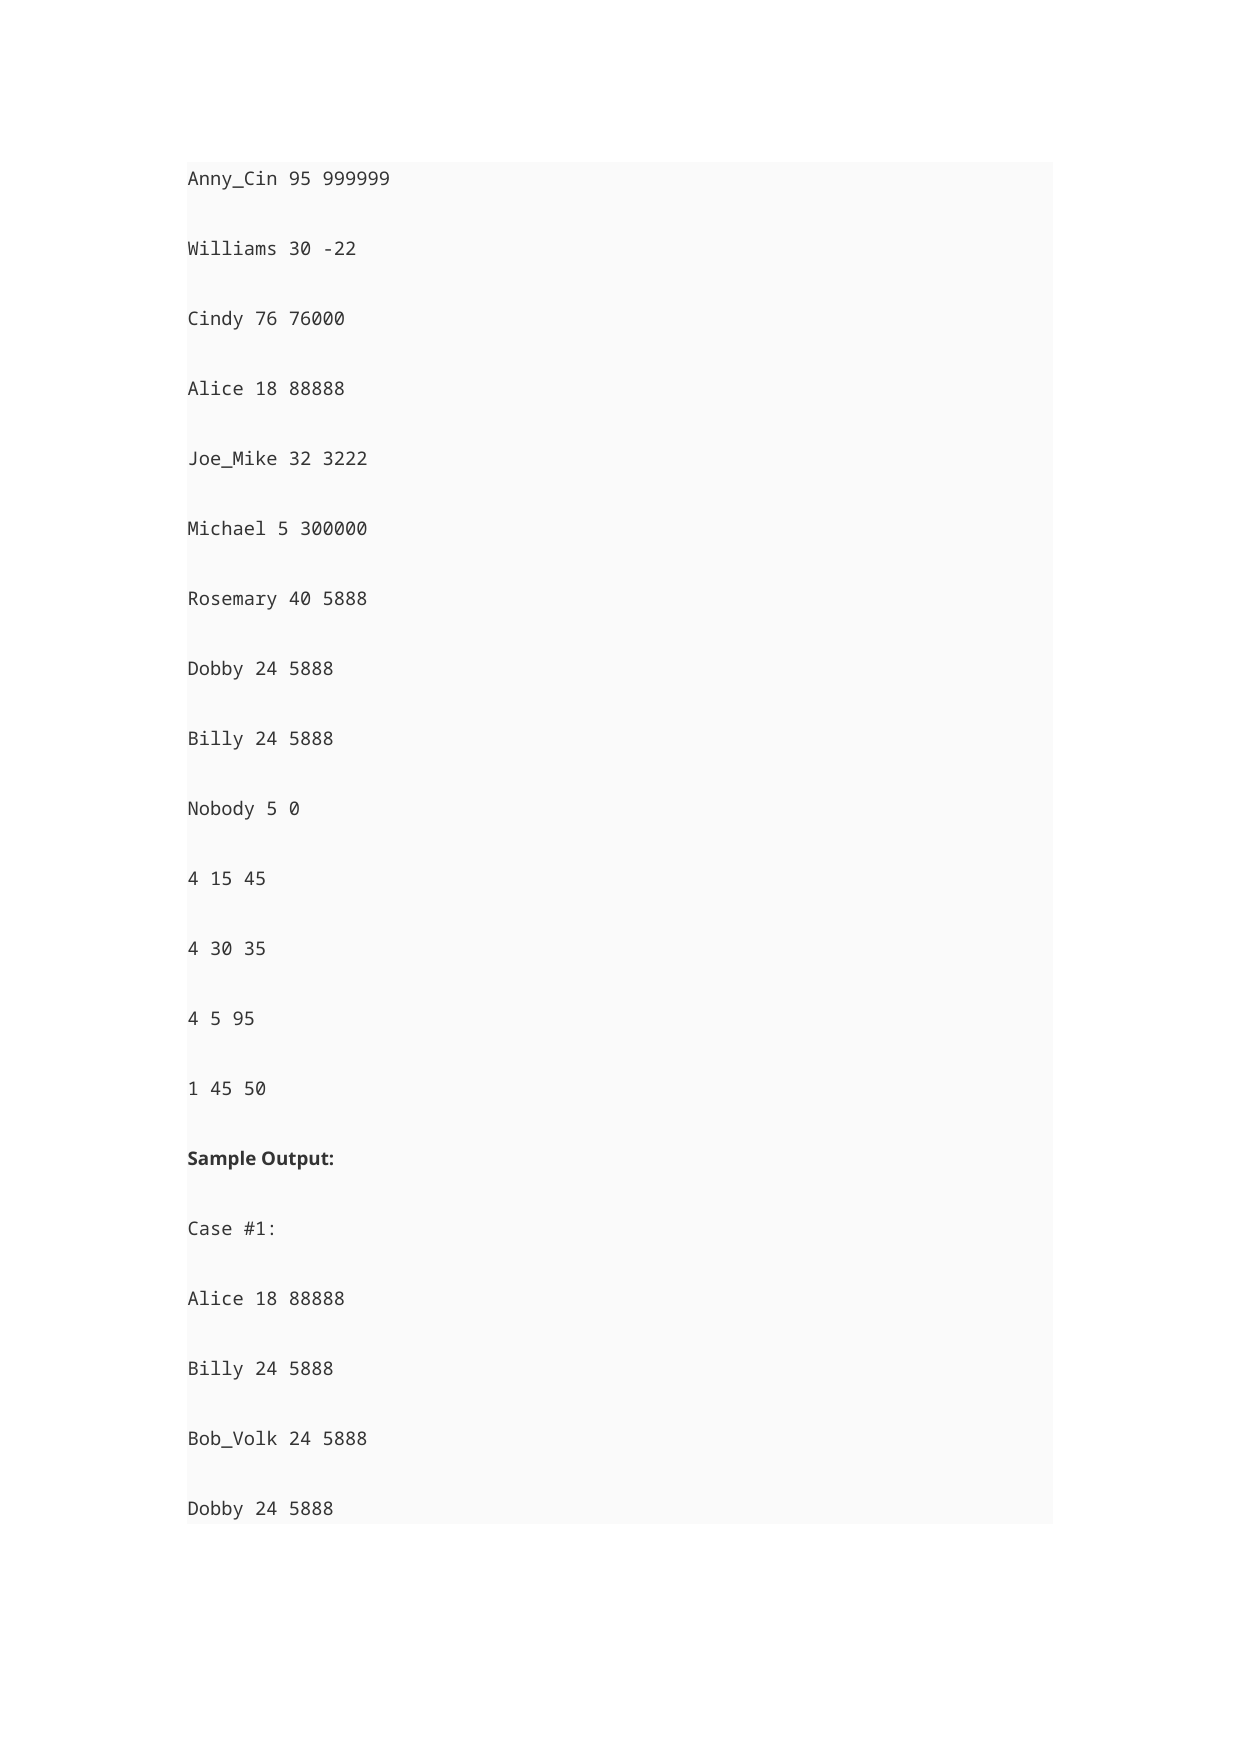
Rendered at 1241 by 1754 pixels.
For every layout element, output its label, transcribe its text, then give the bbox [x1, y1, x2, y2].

text Cindy 76 76000 [187, 302, 1053, 334]
text Bob_Volk 24 5888 [187, 1422, 1053, 1454]
text Dobby 24 5888 [187, 652, 1053, 684]
text Rosemary 40 5888 [187, 582, 1053, 614]
text 4 15 45 [187, 862, 1053, 894]
text Case #1: [187, 1212, 1053, 1244]
text Williams 30 -22 [187, 232, 1053, 264]
text 4 30 35 [187, 932, 1053, 964]
text Michael 5 300000 [187, 512, 1053, 544]
text Joe_Mike 32 3222 [187, 442, 1053, 474]
text Dobby 24 5888 [187, 1492, 1053, 1524]
text Anny_Cin 95 999999 [187, 162, 1053, 194]
text 1 45 50 [187, 1072, 1053, 1104]
text Sample Output: [187, 1142, 1053, 1174]
text Billy 24 5888 [187, 722, 1053, 754]
text Alice 18 88888 [187, 372, 1053, 404]
text Nobody 5 0 [187, 792, 1053, 824]
text Alice 18 88888 [187, 1282, 1053, 1314]
text Billy 24 5888 [187, 1352, 1053, 1384]
text 4 5 95 [187, 1002, 1053, 1034]
